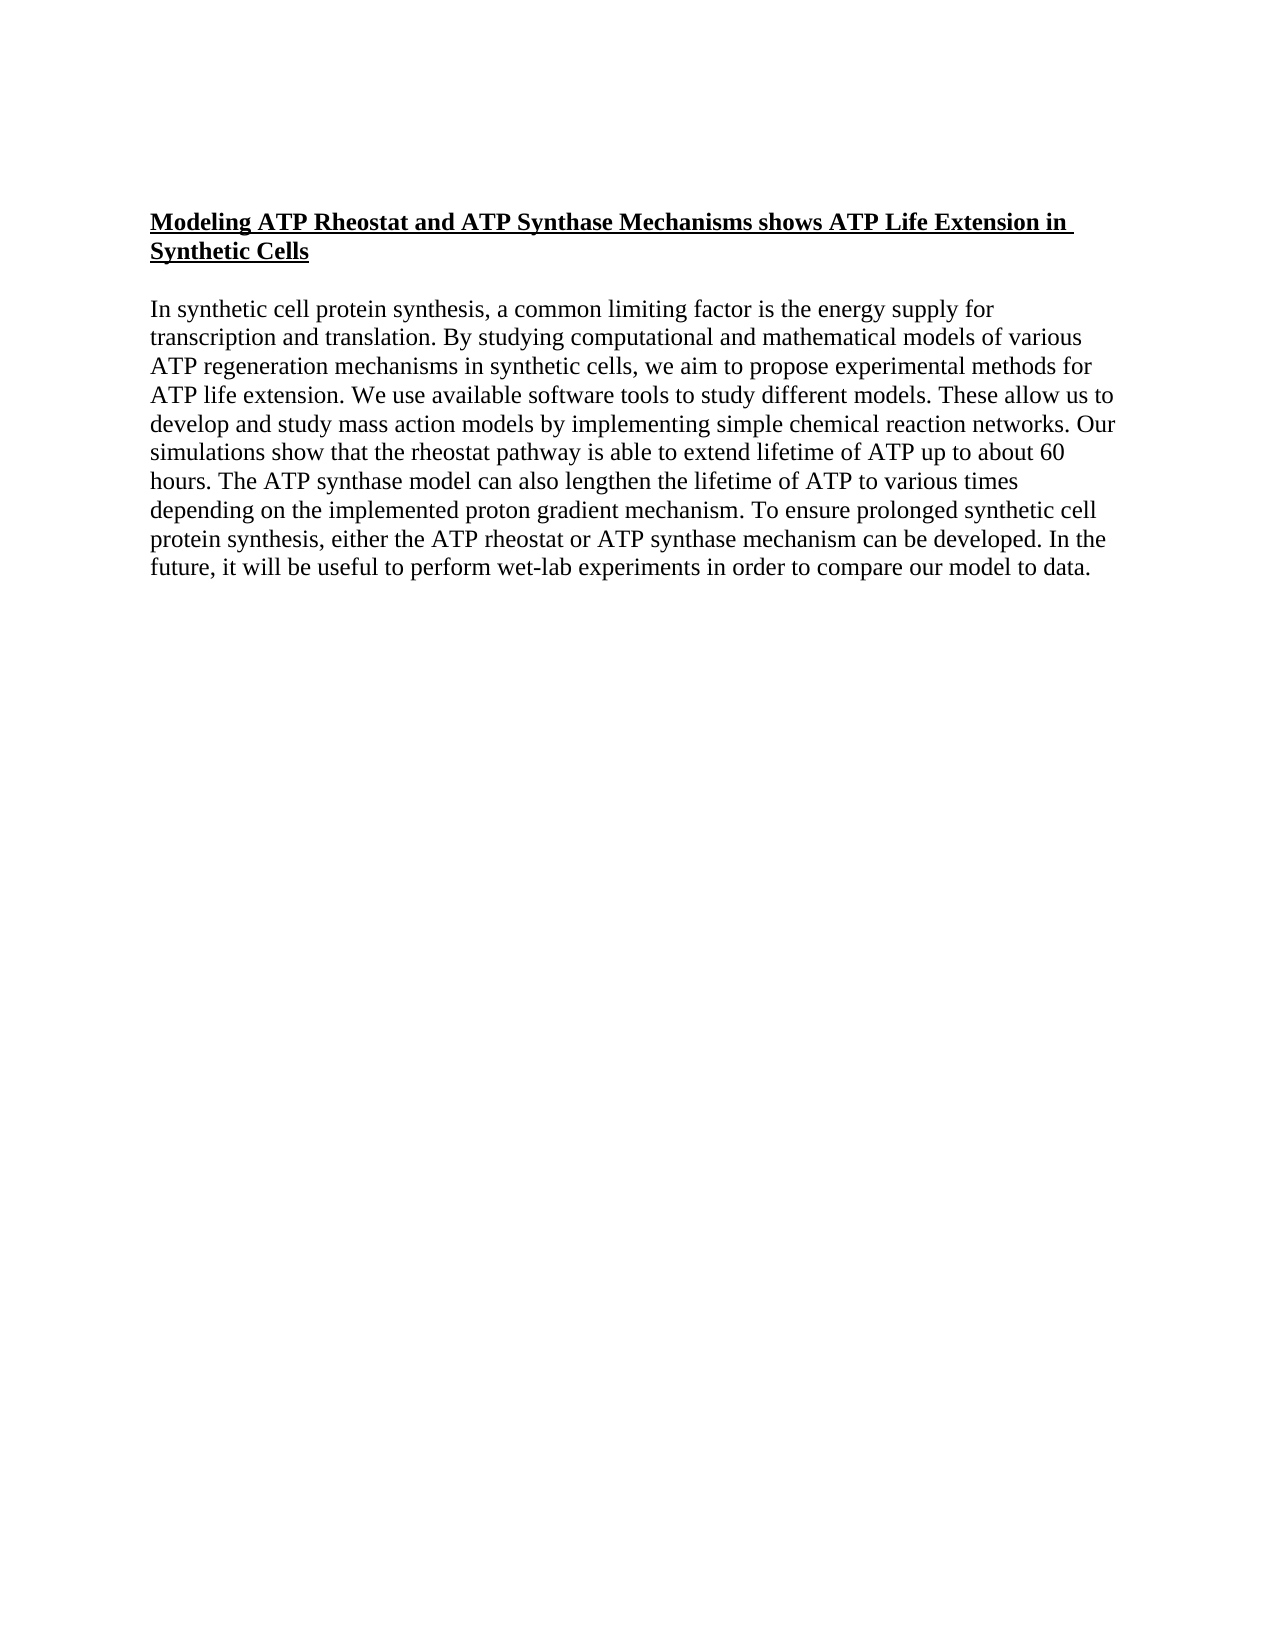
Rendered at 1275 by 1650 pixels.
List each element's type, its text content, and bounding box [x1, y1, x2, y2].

text Modeling ATP Rheostat and ATP Synthase Mechanisms shows ATP Life Extension in Synthetic Cells [150, 207, 1125, 265]
text In synthetic cell protein synthesis, a common limiting factor is the energy supply for transcription and translation. By studying computational and mathematical models of various ATP regeneration mechanisms in synthetic cells, we aim to propose experimental methods for ATP life extension. We use available software tools to study different models. These allow us to develop and study mass action models by implementing simple chemical reaction networks. Our simulations show that the rheostat pathway is able to extend lifetime of ATP up to about 60 hours. The ATP synthase model can also lengthen the lifetime of ATP to various times depending on the implemented proton gradient mechanism. To ensure prolonged synthetic cell protein synthesis, either the ATP rheostat or ATP synthase mechanism can be developed. In the future, it will be useful to perform wet-lab experiments in order to compare our model to data. [150, 294, 1125, 581]
